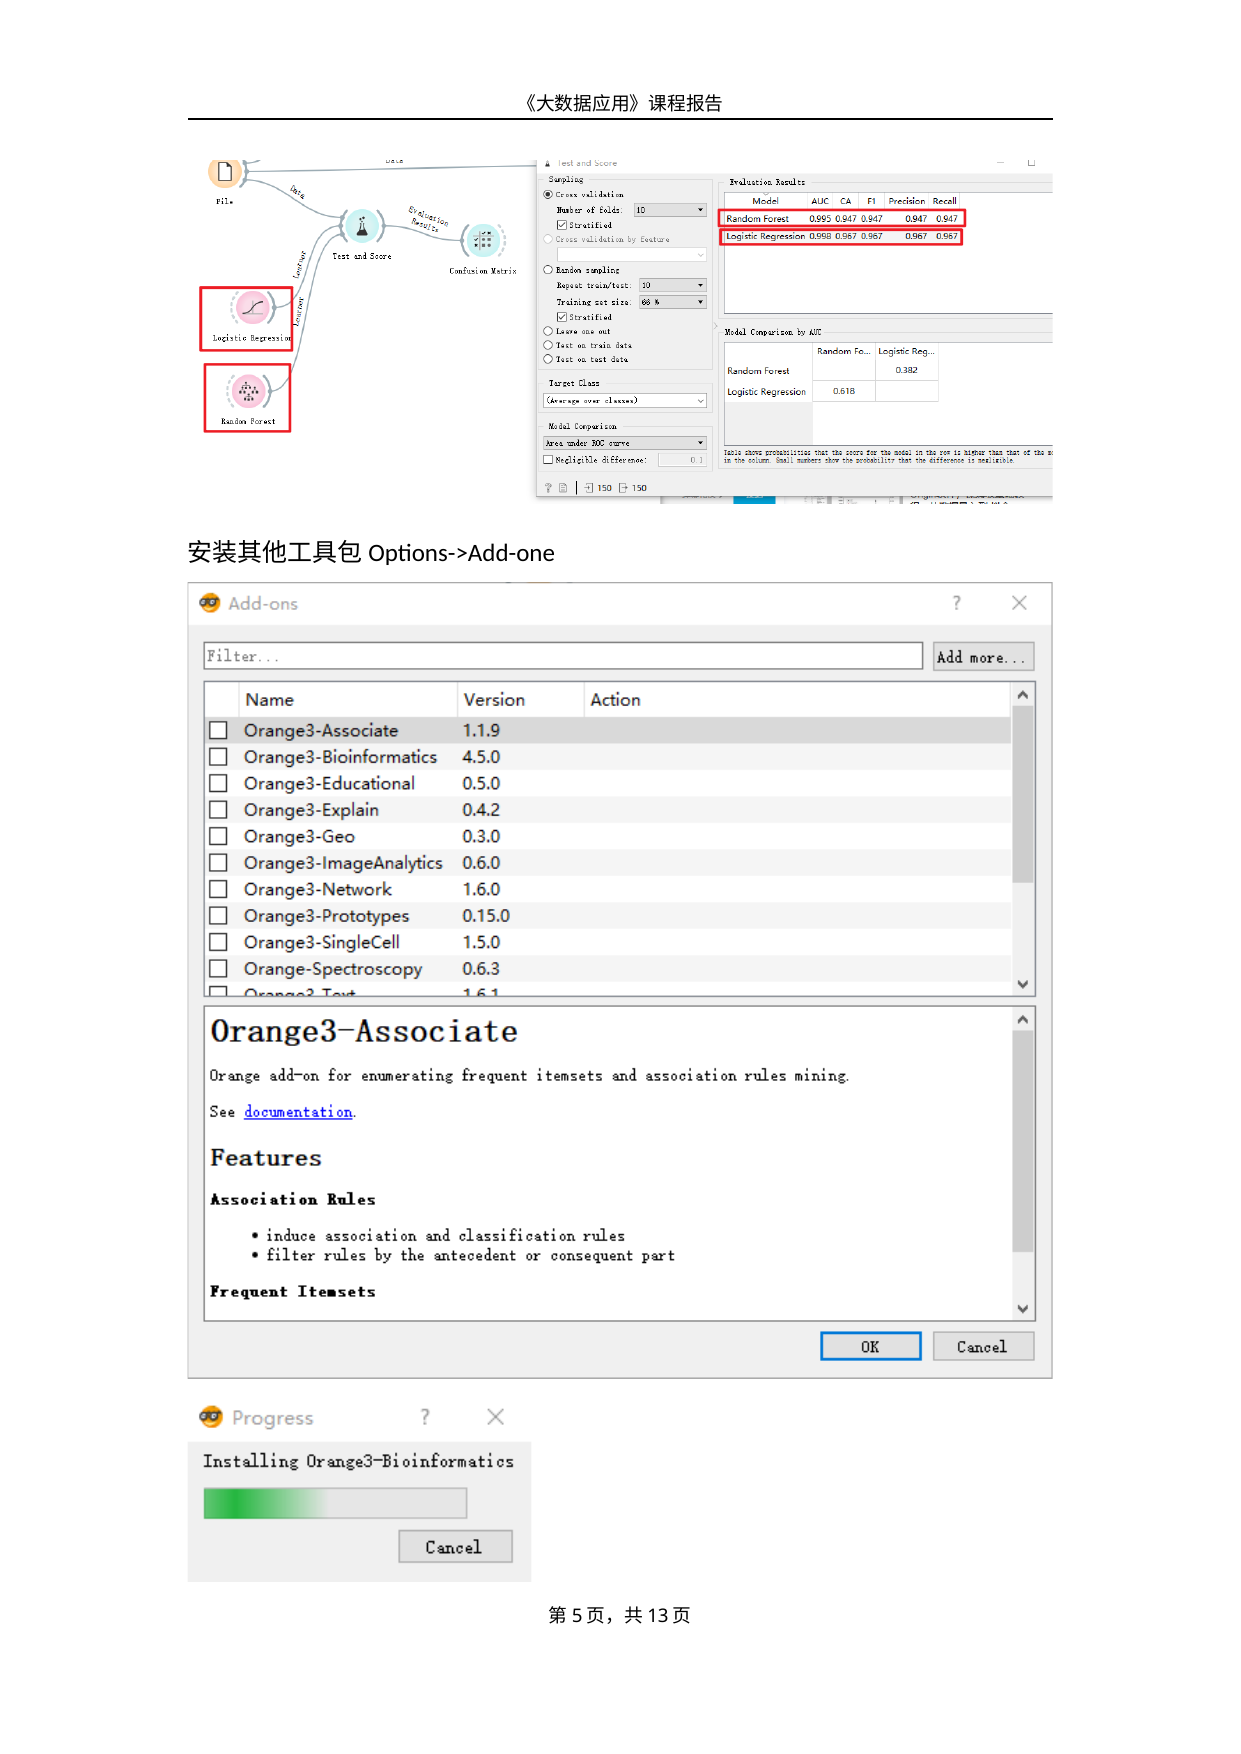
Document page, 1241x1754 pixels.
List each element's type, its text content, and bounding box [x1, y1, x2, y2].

text 安装其他工具包 Options->Add-one [187, 518, 1053, 582]
picture [187, 160, 1053, 504]
picture [187, 1395, 532, 1582]
picture [187, 582, 1053, 1379]
